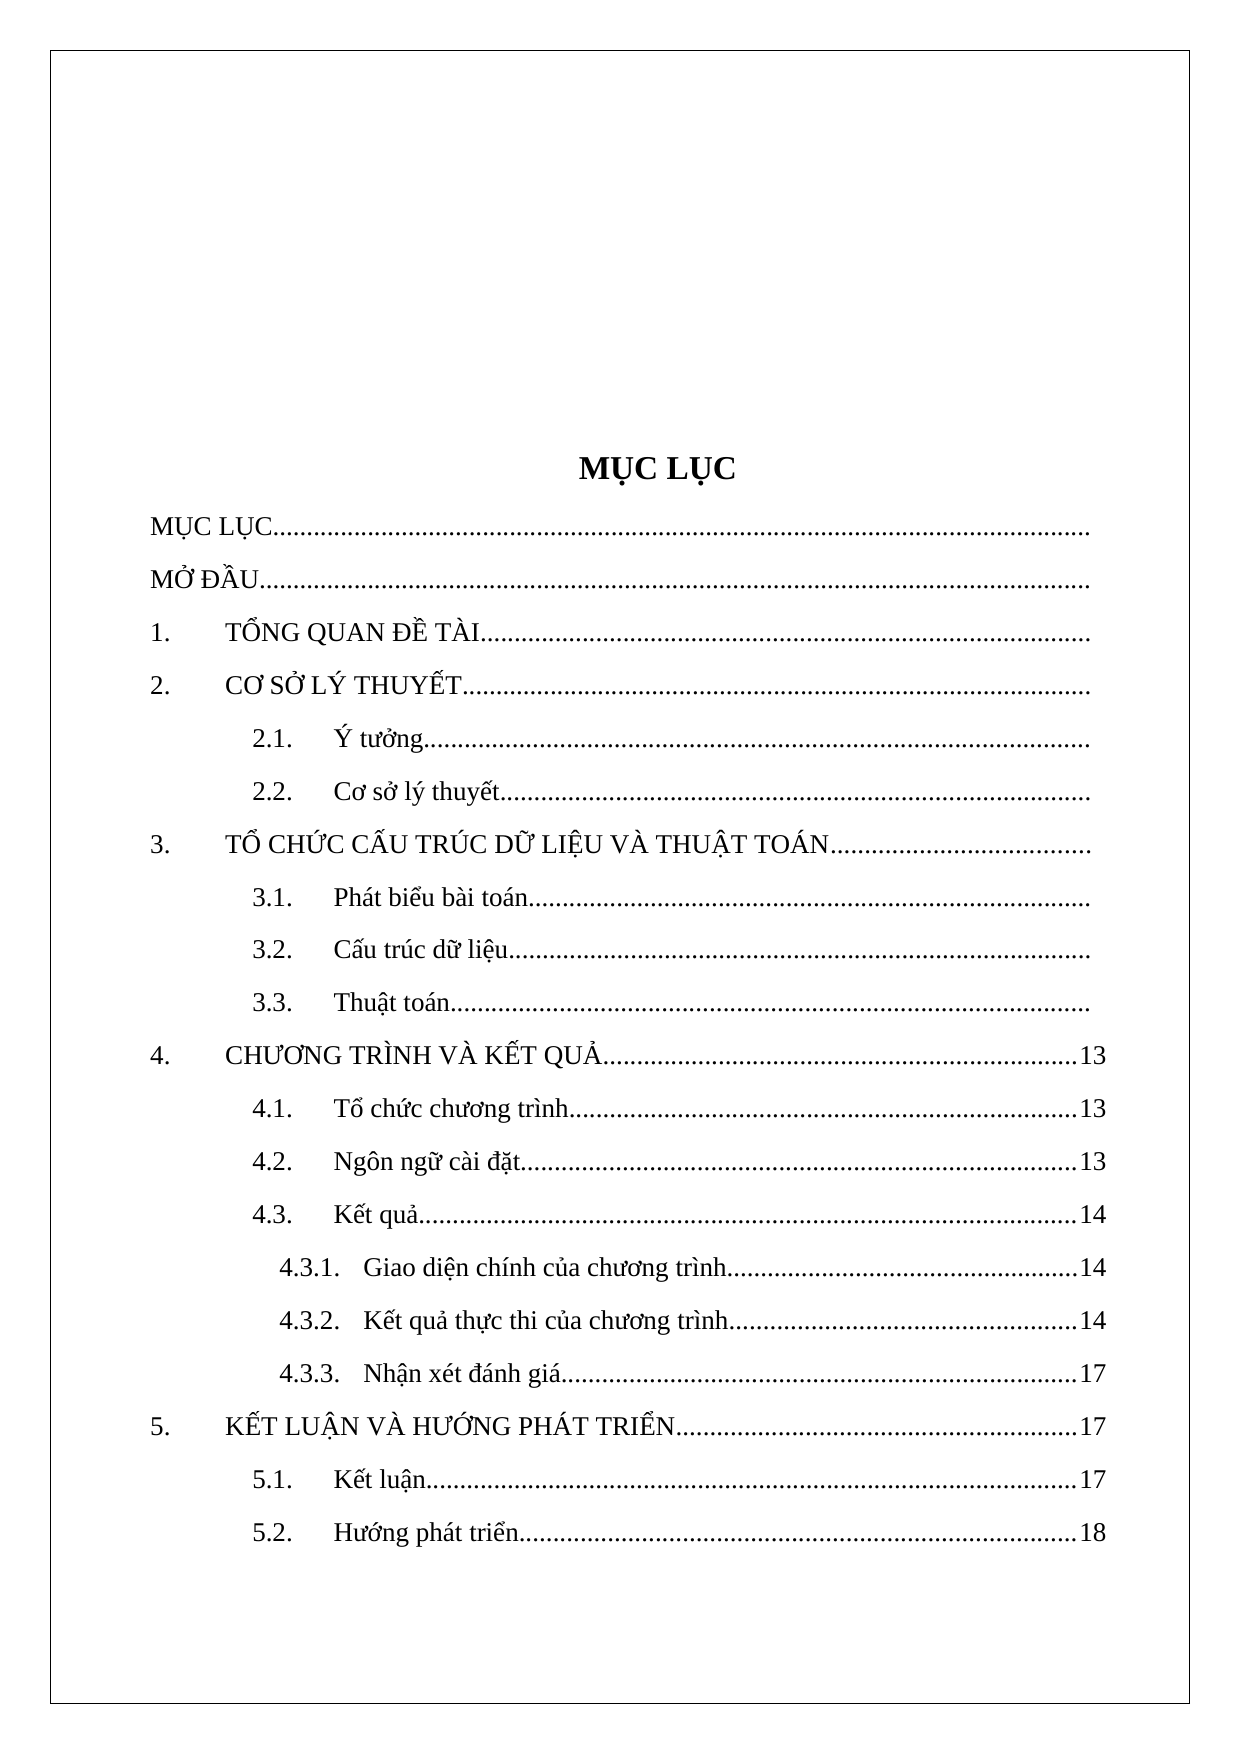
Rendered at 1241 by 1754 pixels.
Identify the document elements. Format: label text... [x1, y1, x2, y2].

title MỤC LỤC [150, 448, 1090, 486]
